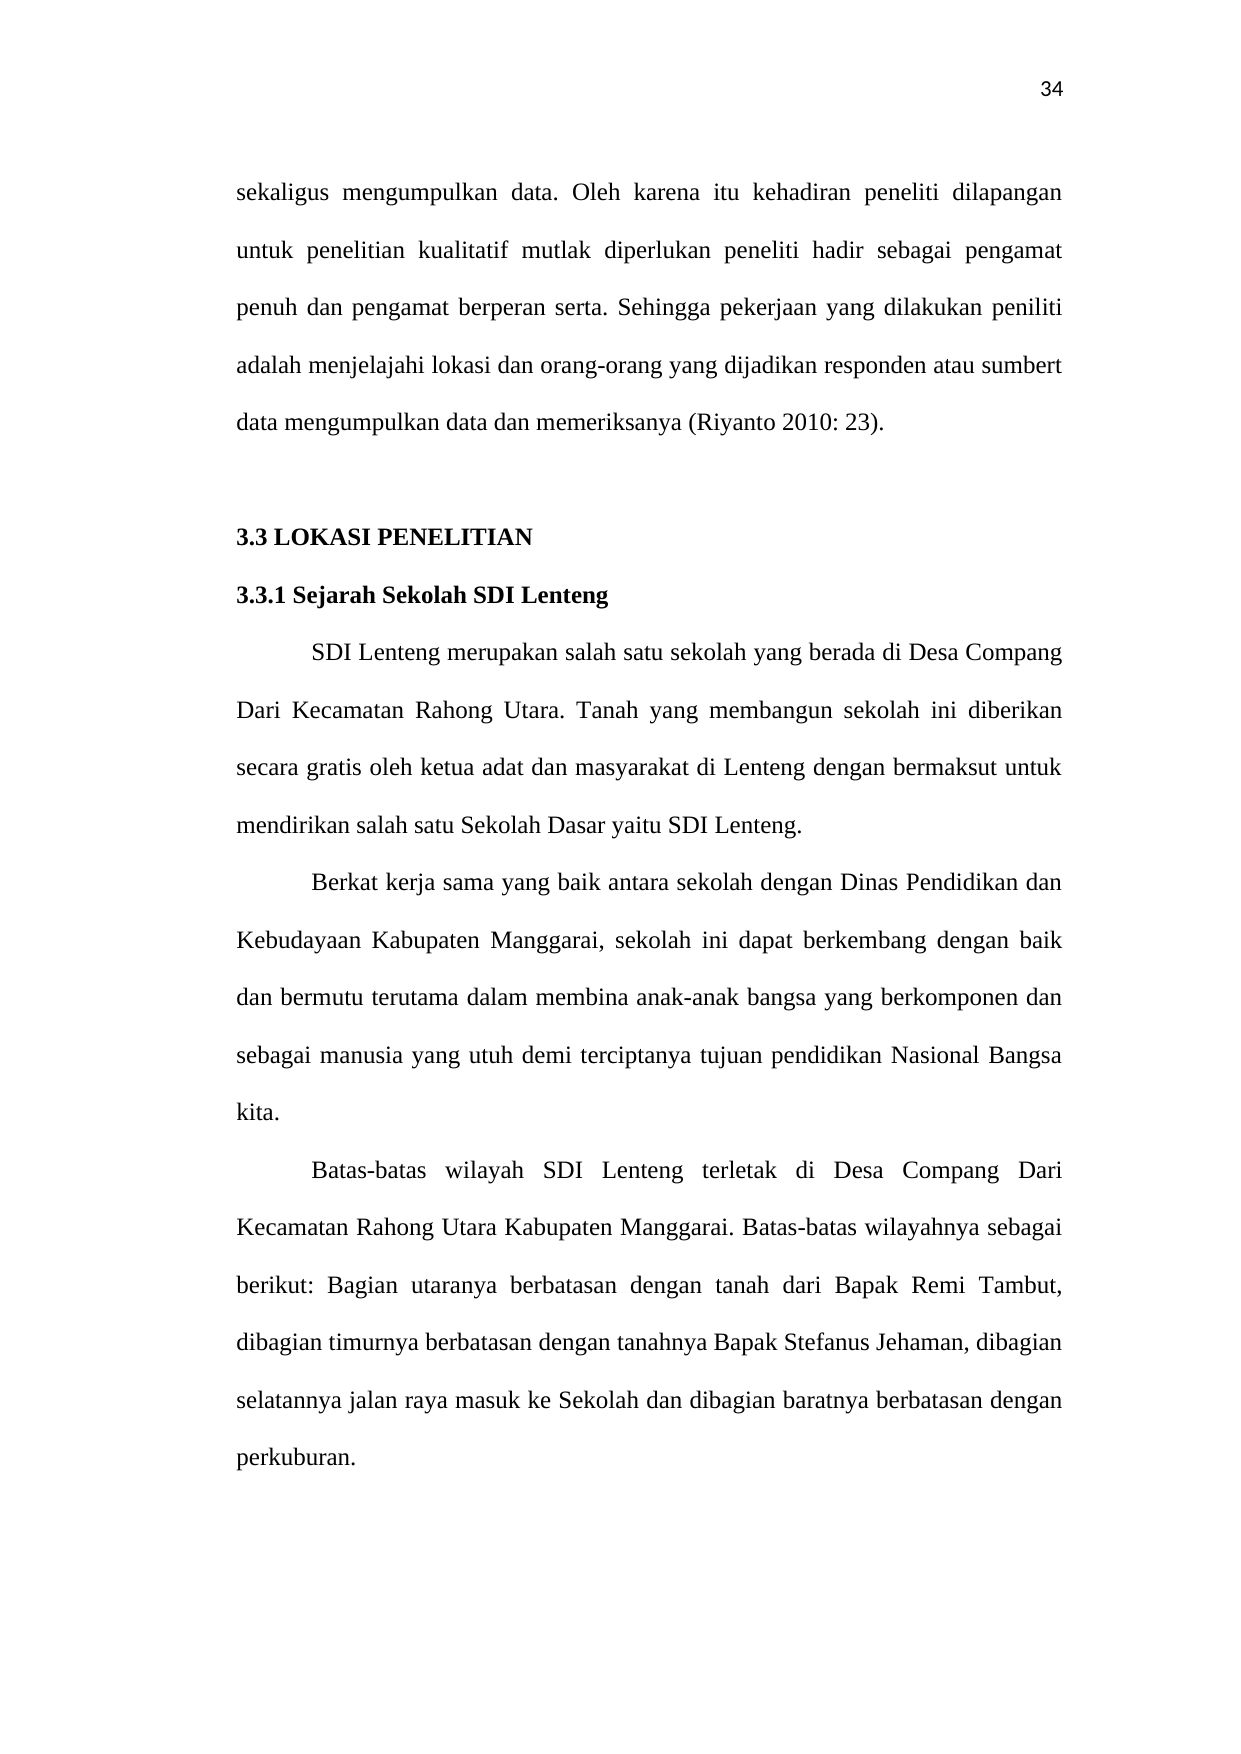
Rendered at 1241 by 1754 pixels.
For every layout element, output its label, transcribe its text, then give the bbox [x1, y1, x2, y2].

text 3.3.1 Sejarah Sekolah SDI Lenteng [236, 580, 1063, 608]
text SDI Lenteng merupakan salah satu sekolah yang berada di Desa Compang Dari Kecamatan Rahong Utara. Tanah yang membangun sekolah ini diberikan secara gratis oleh ketua adat dan masyarakat di Lenteng dengan bermaksut untuk mendirikan salah satu Sekolah Dasar yaitu SDI Lenteng. [236, 637, 1063, 838]
text 3.3 LOKASI PENELITIAN [236, 522, 1063, 551]
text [236, 177, 1063, 436]
text Batas-batas wilayah SDI Lenteng terletak di Desa Compang Dari Kecamatan Rahong Utara Kabupaten Manggarai. Batas-batas wilayahnya sebagai berikut: Bagian utaranya berbatasan dengan tanah dari Bapak Remi Tambut, dibagian timurnya berbatasan dengan tanahnya Bapak Stefanus Jehaman, dibagian selatannya jalan raya masuk ke Sekolah dan dibagian baratnya berbatasan dengan perkuburan. [236, 1155, 1063, 1471]
text Berkat kerja sama yang baik antara sekolah dengan Dinas Pendidikan dan Kebudayaan Kabupaten Manggarai, sekolah ini dapat berkembang dengan baik dan bermutu terutama dalam membina anak-anak bangsa yang berkomponen dan sebagai manusia yang utuh demi terciptanya tujuan pendidikan Nasional Bangsa kita. [236, 867, 1063, 1126]
